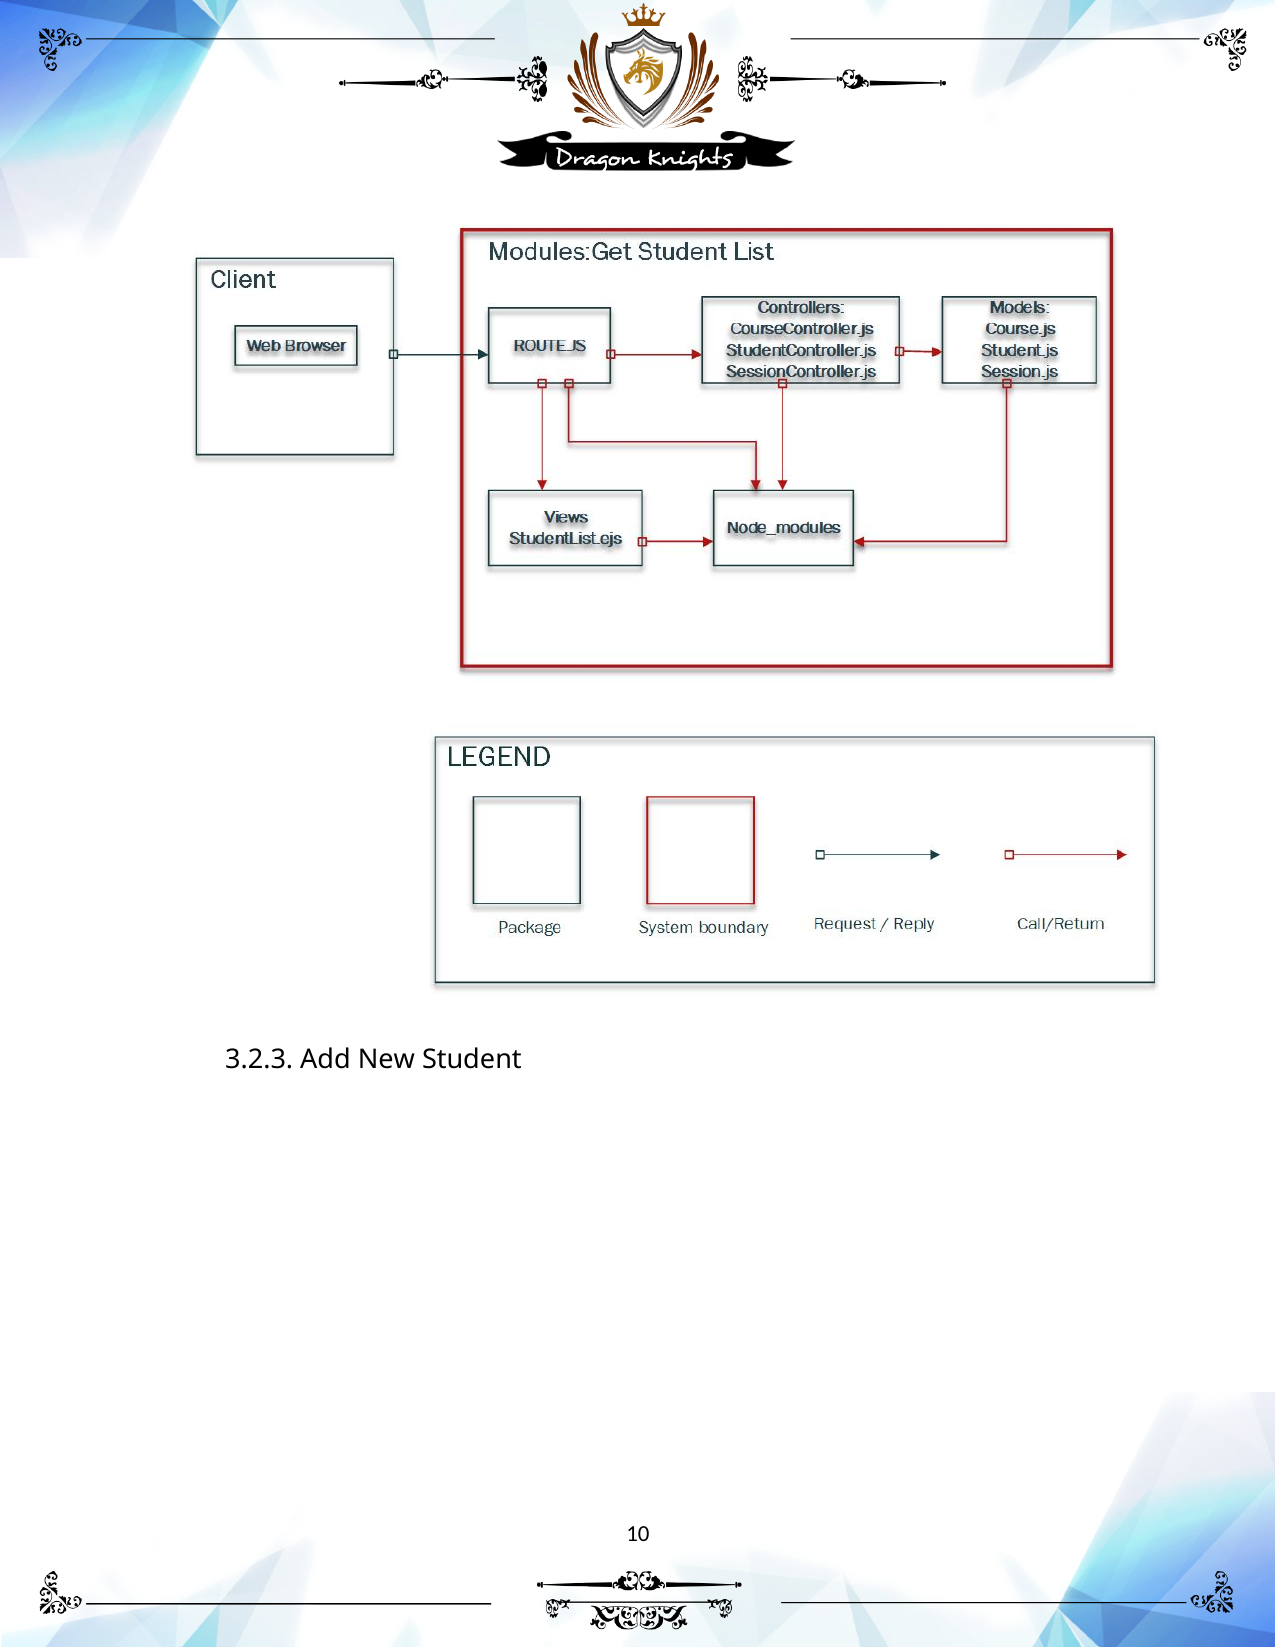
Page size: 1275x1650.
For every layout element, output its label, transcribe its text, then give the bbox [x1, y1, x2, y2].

picture [0, 0, 1275, 995]
list Add New Student [225, 1040, 1125, 1077]
picture [1, 1392, 1275, 1647]
